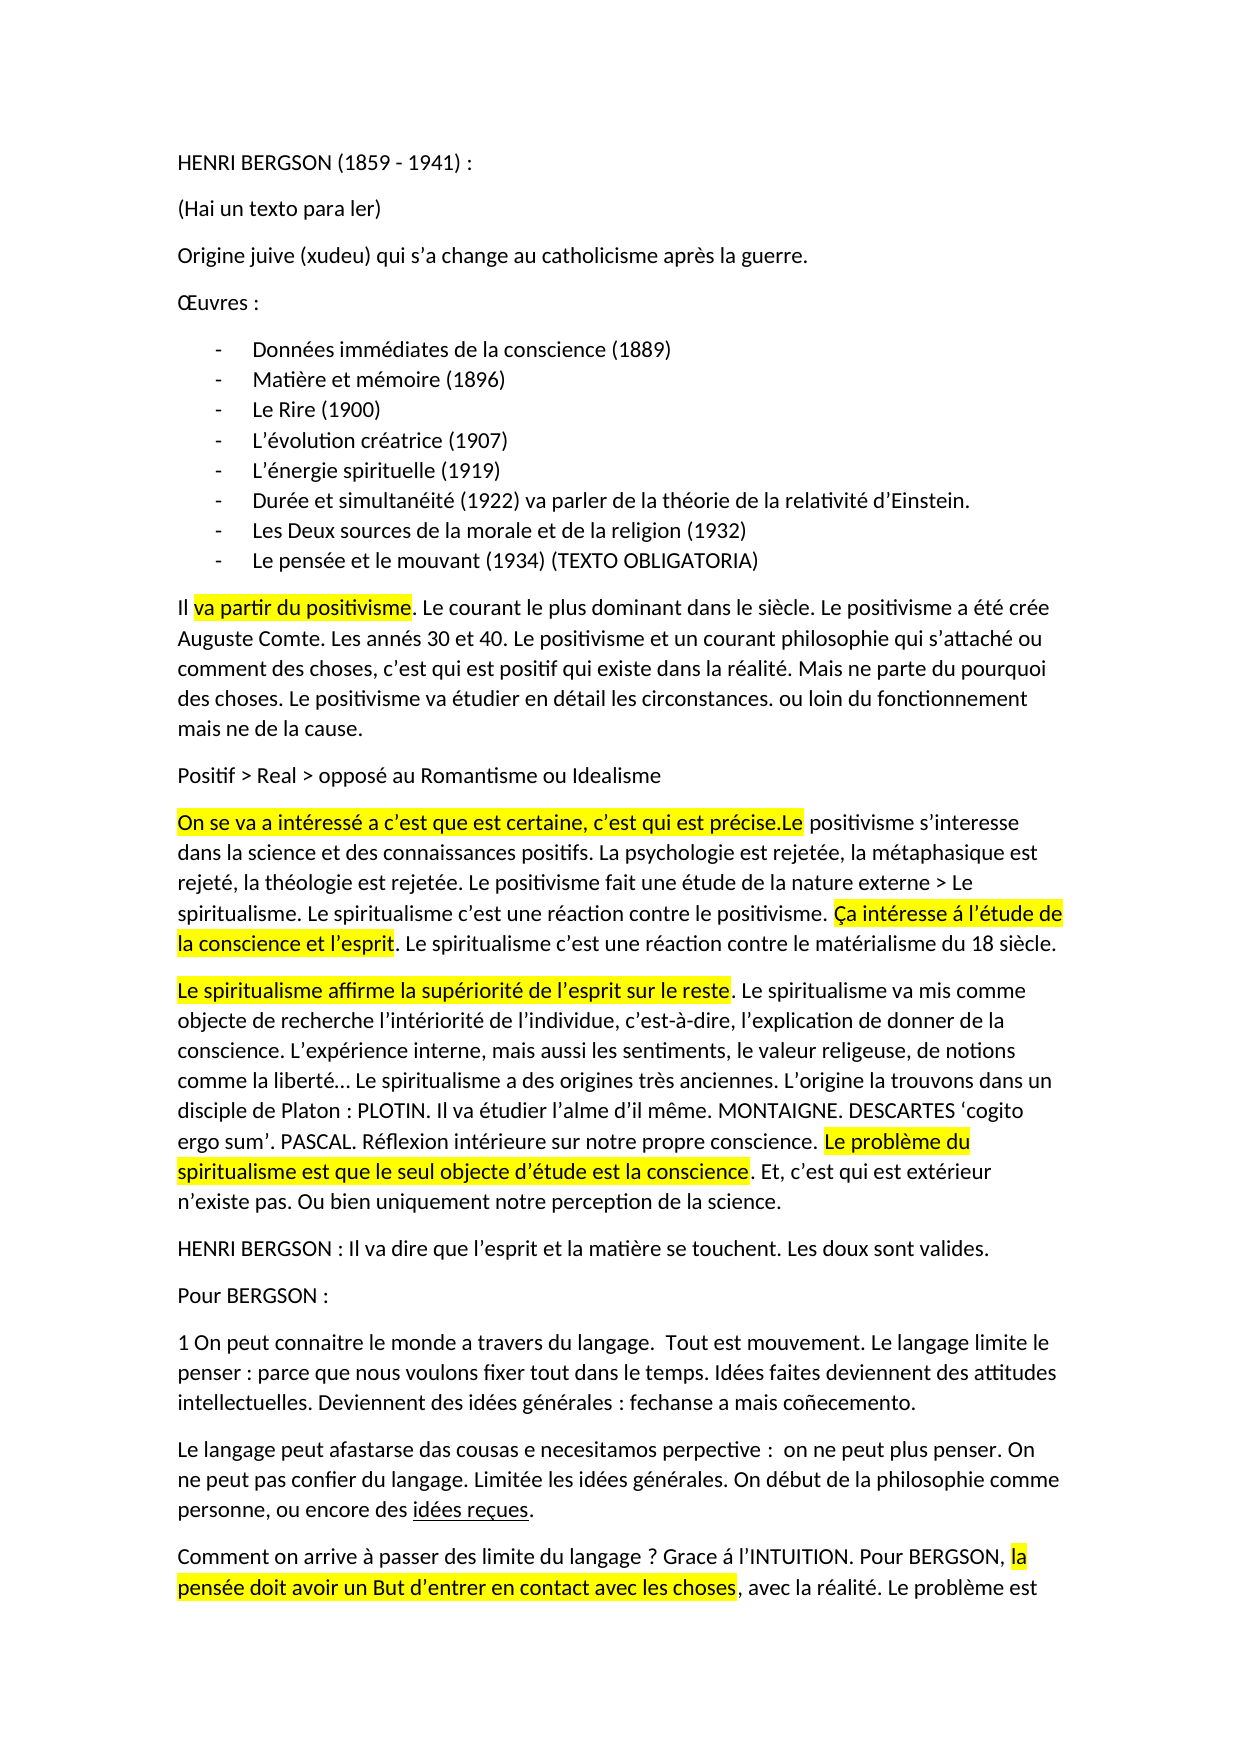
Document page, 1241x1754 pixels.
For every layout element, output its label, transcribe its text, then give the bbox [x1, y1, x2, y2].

text HENRI BERGSON : Il va dire que l’esprit et la matière se touchent. Les doux sont valides. [177, 1234, 1063, 1262]
list Le pensée et le mouvant (1934) (TEXTO OBLIGATORIA) [215, 547, 1063, 574]
list Durée et simultanéité (1922) va parler de la théorie de la relativité d’Einstein. [215, 486, 1063, 514]
list Les Deux sources de la morale et de la religion (1932) [215, 516, 1063, 544]
text Le langage peut afastarse das cousas e necesitamos perpective : on ne peut plus penser. On ne peut pas confier du langage. Limitée les idées générales. On début de la philosophie comme personne, ou encore des idées reçues. [177, 1435, 1063, 1523]
list Données immédiates de la conscience (1889) [215, 335, 1063, 363]
text HENRI BERGSON (1859 - 1941) : [177, 148, 1063, 176]
text Le spiritualisme affirme la supériorité de l’esprit sur le reste. Le spiritualisme va mis comme objecte de recherche l’intériorité de l’individue, c’est-à-dire, l’explication de donner de la conscience. L’expérience interne, mais aussi les sentiments, le valeur religeuse, de notions comme la liberté… Le spiritualisme a des origines très anciennes. L’origine la trouvons dans un disciple de Platon : PLOTIN. Il va étudier l’alme d’il même. MONTAIGNE. DESCARTES ‘cogito ergo sum’. PASCAL. Réflexion intérieure sur notre propre conscience. Le problème du spiritualisme est que le seul objecte d’étude est la conscience. Et, c’est qui est extérieur n’existe pas. Ou bien uniquement notre perception de la science. [177, 976, 1063, 1215]
list Le Rire (1900) [215, 396, 1063, 423]
text Œuvres : [177, 288, 1063, 316]
text Positif > Real > opposé au Romantisme ou Idealisme [177, 761, 1063, 789]
text Il va partir du positivisme. Le courant le plus dominant dans le siècle. Le positivisme a été crée Auguste Comte. Les annés 30 et 40. Le positivisme et un courant philosophie qui s’attaché ou comment des choses, c’est qui est positif qui existe dans la réalité. Mais ne parte du pourquoi des choses. Le positivisme va étudier en détail les circonstances. ou loin du fonctionnement mais ne de la cause. [177, 593, 1063, 742]
text Pour BERGSON : [177, 1281, 1063, 1309]
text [177, 1542, 1063, 1601]
list L’énergie spirituelle (1919) [215, 456, 1063, 484]
list L’évolution créatrice (1907) [215, 426, 1063, 454]
text (Hai un texto para ler) [177, 194, 1063, 222]
text 1 On peut connaitre le monde a travers du langage. Tout est mouvement. Le langage limite le penser : parce que nous voulons fixer tout dans le temps. Idées faites deviennent des attitudes intellectuelles. Deviennent des idées générales : fechanse a mais coñecemento. [177, 1328, 1063, 1416]
text On se va a intéressé a c’est que est certaine, c’est qui est précise.Le positivisme s’interesse dans la science et des connaissances positifs. La psychologie est rejetée, la métaphasique est rejeté, la théologie est rejetée. Le positivisme fait une étude de la nature externe > Le spiritualisme. Le spiritualisme c’est une réaction contre le positivisme. Ça intéresse á l’étude de la conscience et l’esprit. Le spiritualisme c’est une réaction contre le matérialisme du 18 siècle. [177, 808, 1063, 957]
list Matière et mémoire (1896) [215, 365, 1063, 393]
text Origine juive (xudeu) qui s’a change au catholicisme après la guerre. [177, 241, 1063, 269]
